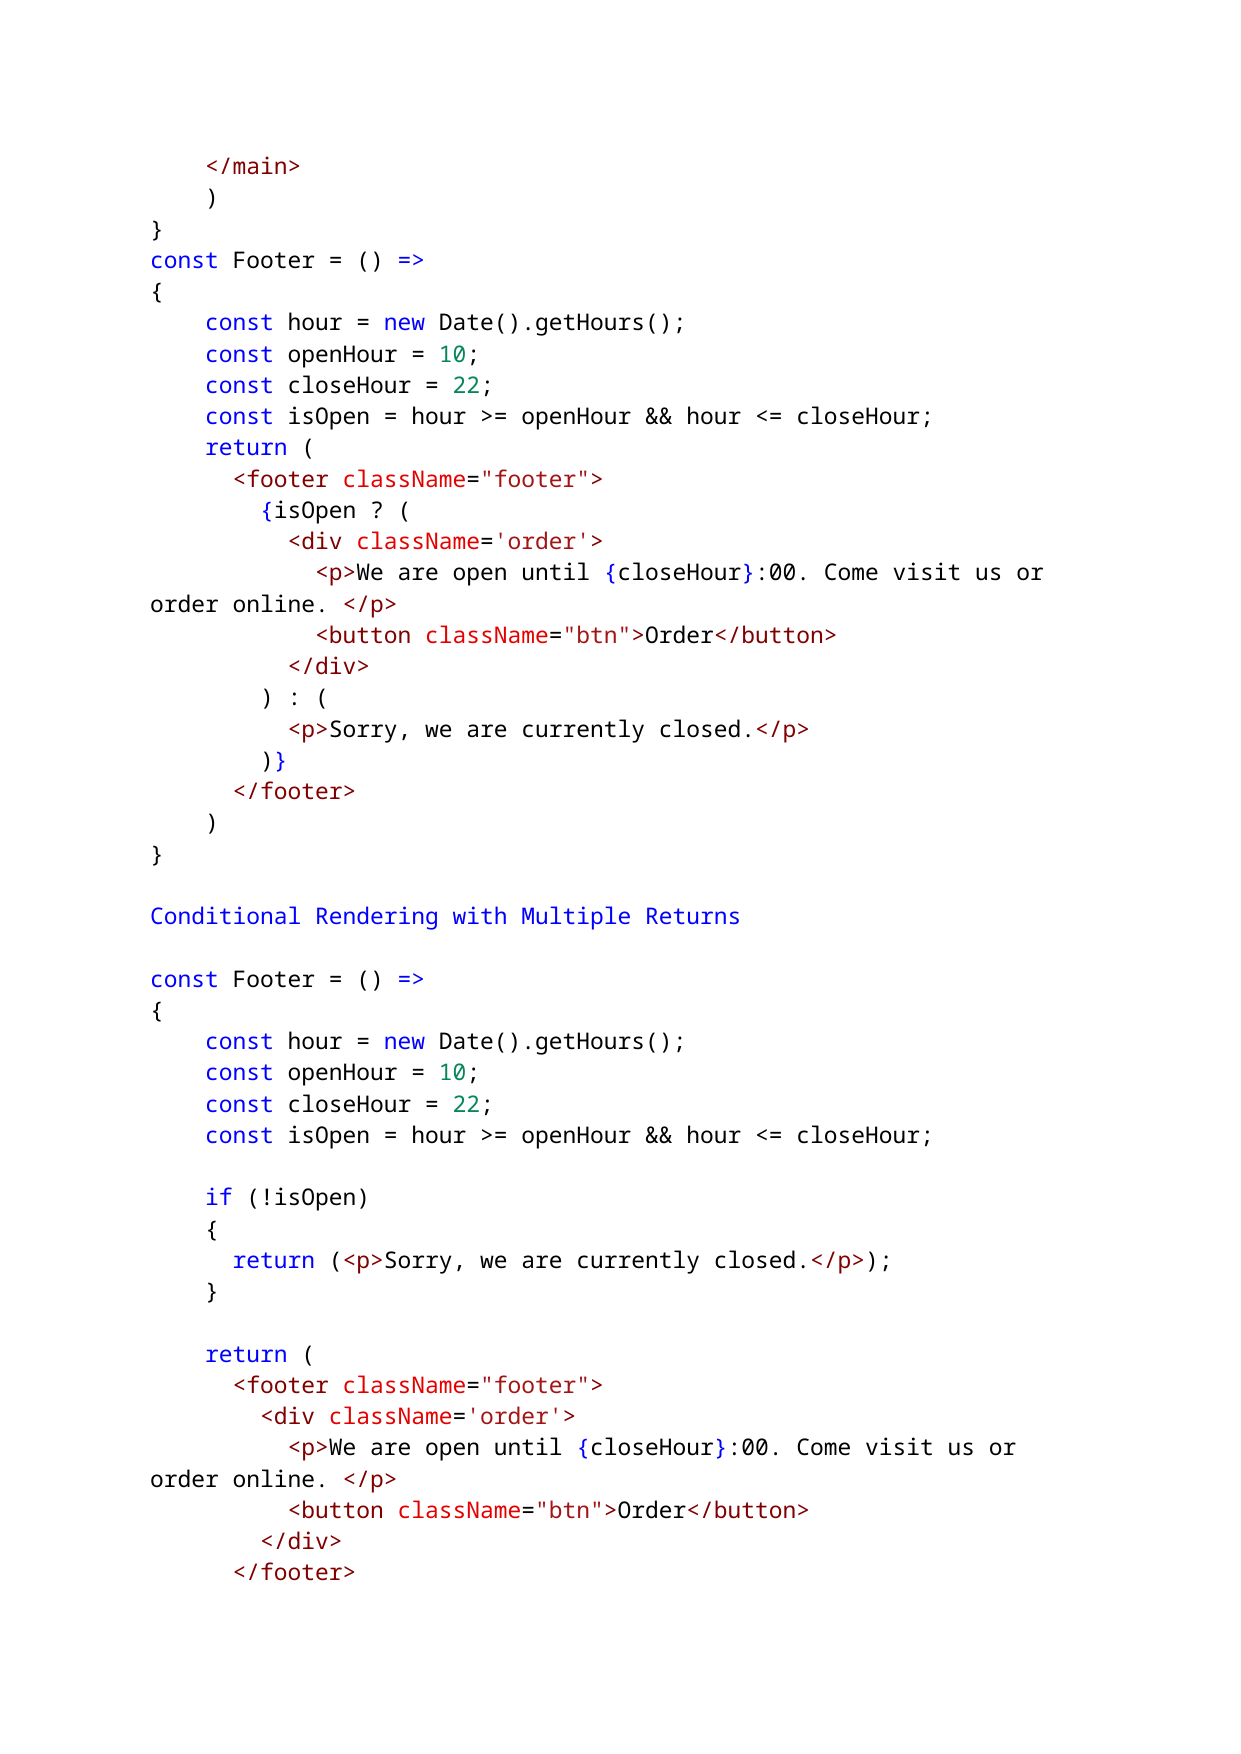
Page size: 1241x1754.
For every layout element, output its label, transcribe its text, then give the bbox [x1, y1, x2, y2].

text return ( [150, 1337, 1090, 1369]
text </div> [150, 650, 1090, 681]
text <div className='order'> [150, 525, 1090, 556]
text } [150, 1275, 1090, 1306]
text if (!isOpen) [150, 1181, 1090, 1212]
text } [150, 212, 1090, 244]
text const Footer = () => [150, 962, 1090, 994]
text const isOpen = hour >= openHour && hour <= closeHour; [150, 400, 1090, 431]
text <button className="btn">Order</button> [150, 619, 1090, 650]
text ) : ( [150, 681, 1090, 712]
text </main> [150, 150, 1090, 181]
text )} [150, 744, 1090, 775]
text <button className="btn">Order</button> [150, 1494, 1090, 1525]
text </div> [150, 1525, 1090, 1556]
text ) [150, 181, 1090, 212]
text { [150, 1212, 1090, 1244]
text const closeHour = 22; [150, 369, 1090, 400]
text { [150, 275, 1090, 306]
text return (<p>Sorry, we are currently closed.</p>); [150, 1244, 1090, 1275]
text <footer className="footer"> [150, 462, 1090, 494]
text <p>Sorry, we are currently closed.</p> [150, 712, 1090, 744]
text <p>We are open until {closeHour}:00. Come visit us or order online. </p> [150, 1431, 1090, 1494]
text const isOpen = hour >= openHour && hour <= closeHour; [150, 1119, 1090, 1150]
text const hour = new Date().getHours(); [150, 306, 1090, 337]
text </footer> [150, 775, 1090, 806]
text return ( [150, 431, 1090, 462]
text const hour = new Date().getHours(); [150, 1025, 1090, 1056]
text <p>We are open until {closeHour}:00. Come visit us or order online. </p> [150, 556, 1090, 619]
text <footer className="footer"> [150, 1369, 1090, 1400]
text <div className='order'> [150, 1400, 1090, 1431]
text </footer> [150, 1556, 1090, 1587]
text const openHour = 10; [150, 1056, 1090, 1087]
text {isOpen ? ( [150, 494, 1090, 525]
text ) [150, 806, 1090, 837]
text Conditional Rendering with Multiple Returns [150, 900, 1090, 931]
text const Footer = () => [150, 244, 1090, 275]
text const openHour = 10; [150, 337, 1090, 369]
text } [150, 837, 1090, 869]
text { [150, 994, 1090, 1025]
text const closeHour = 22; [150, 1087, 1090, 1119]
